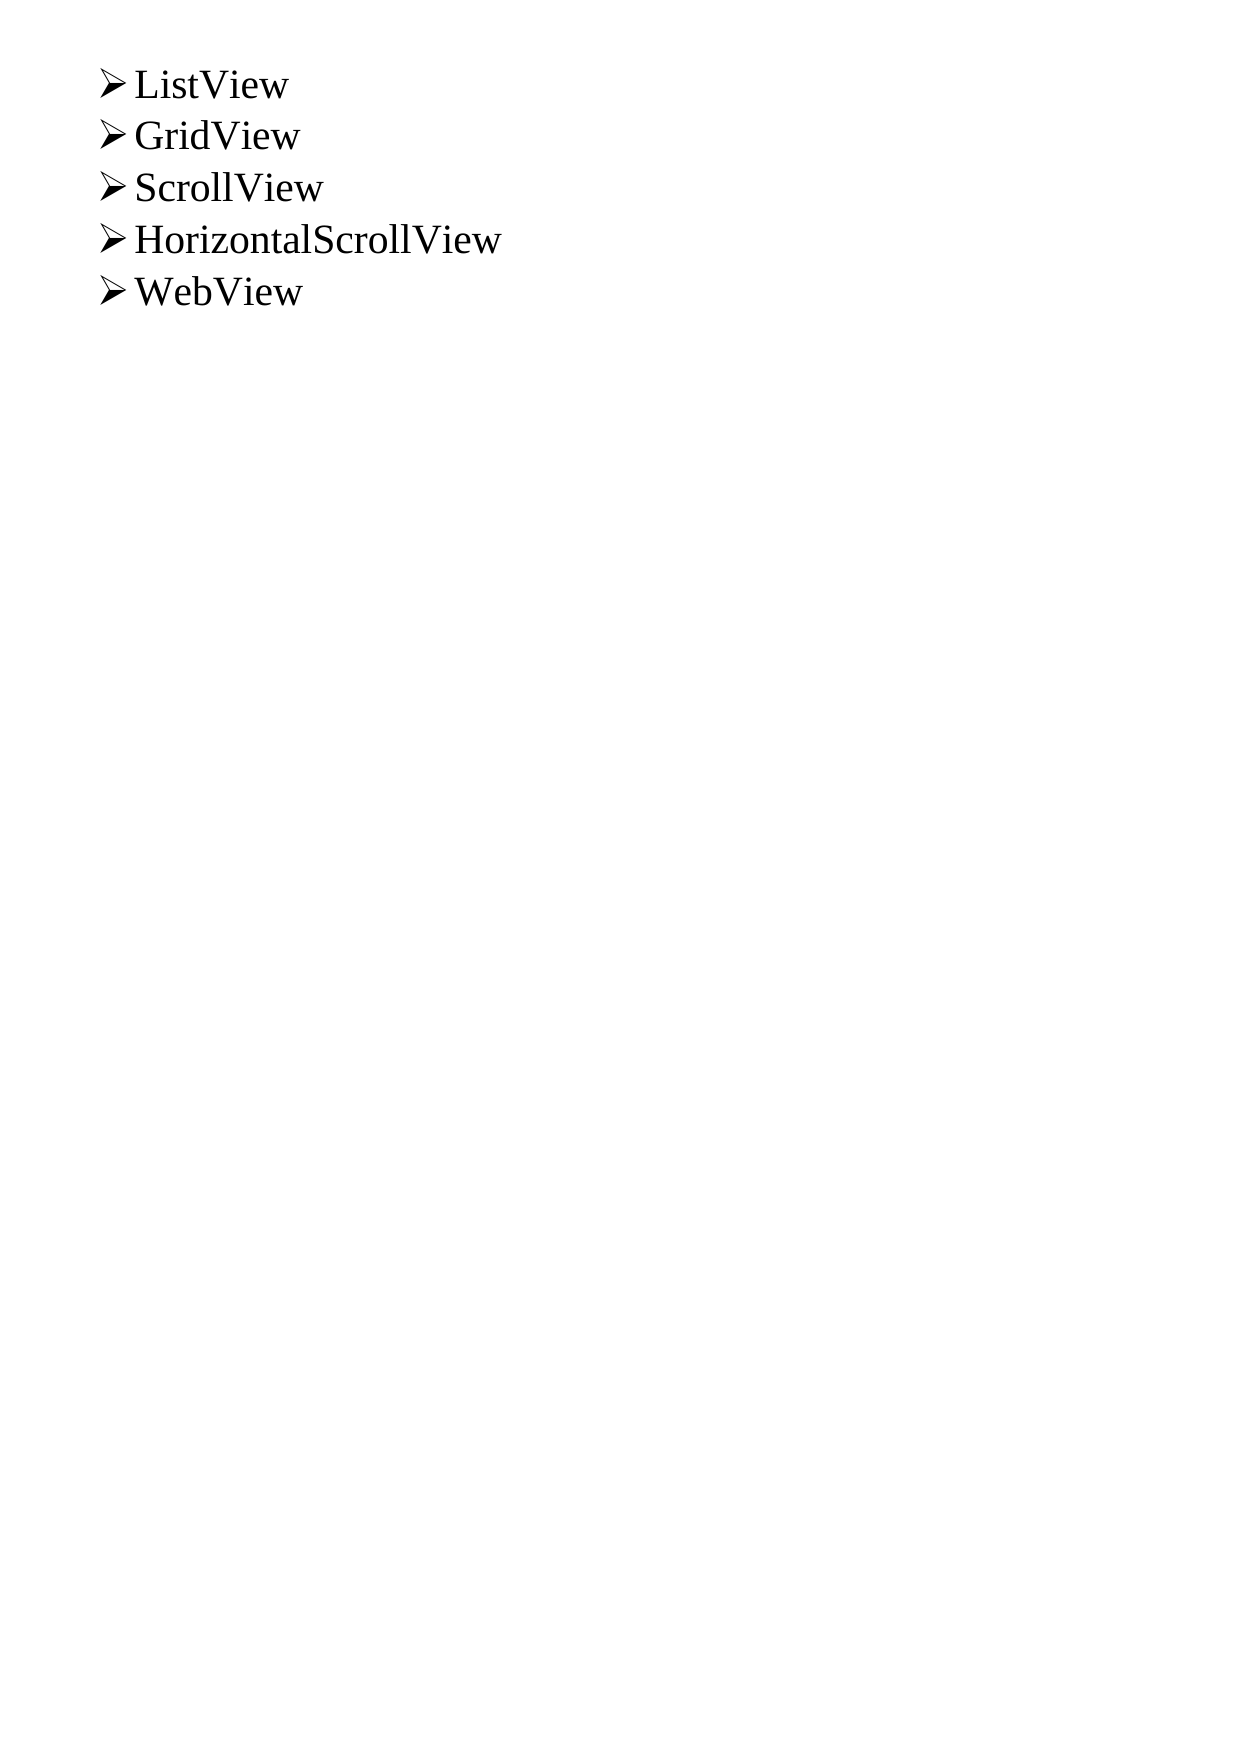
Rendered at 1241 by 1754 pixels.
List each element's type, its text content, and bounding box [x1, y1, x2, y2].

list GridView [97, 111, 1181, 159]
list HorizontalScrollView [97, 214, 1181, 262]
list ScrollView [97, 163, 1181, 211]
list WebView [97, 266, 1181, 314]
list ListView [97, 59, 1181, 107]
